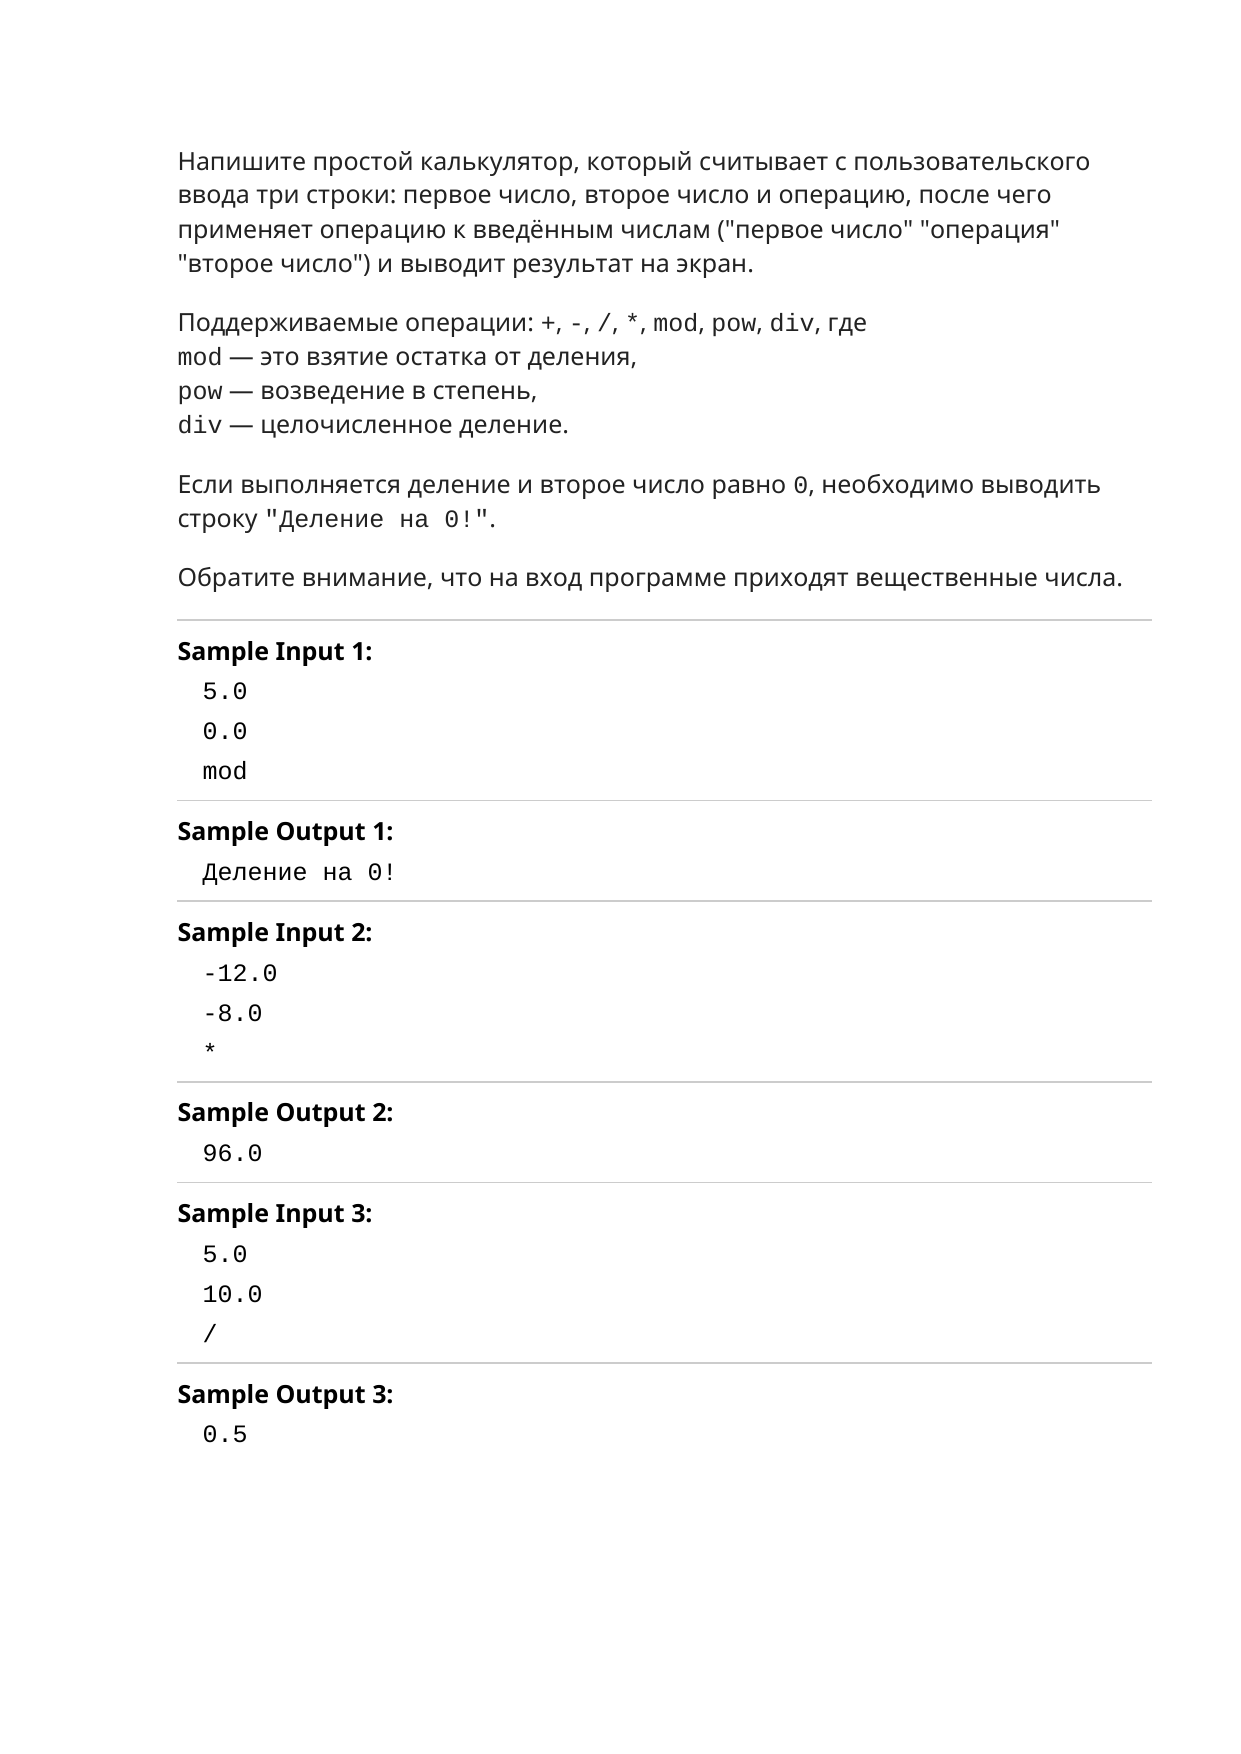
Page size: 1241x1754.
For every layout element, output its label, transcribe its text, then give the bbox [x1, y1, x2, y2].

text Поддерживаемые операции: +, -, /, *, mod, pow, div, где mod — это взятие остатка от деления, pow — возведение в степень, div — целочисленное деление. [177, 304, 1152, 441]
text Напишите простой калькулятор, который считывает с пользовательского ввода три строки: первое число, второе число и операцию, после чего применяет операцию к введённым числам ("первое число" "операция" "второе число") и выводит результат на экран. [177, 143, 1152, 279]
text Sample Output 1: [177, 801, 1152, 848]
text / [202, 1310, 1152, 1350]
text 0.0 [202, 707, 1152, 747]
text * [202, 1028, 1152, 1068]
text Sample Input 1: [177, 621, 1152, 667]
text 0.5 [202, 1410, 1152, 1450]
text 5.0 [202, 1230, 1152, 1270]
text 96.0 [202, 1129, 1152, 1169]
text Sample Output 2: [177, 1083, 1152, 1129]
text -12.0 [202, 948, 1152, 988]
text Если выполняется деление и второе число равно 0, необходимо выводить строку "Деление на 0!". [177, 466, 1152, 535]
text Sample Input 2: [177, 902, 1152, 948]
text Обратите внимание, что на вход программе приходят вещественные числа. [177, 560, 1152, 594]
text -8.0 [202, 988, 1152, 1028]
text Sample Input 3: [177, 1183, 1152, 1230]
text 5.0 [202, 667, 1152, 707]
text mod [202, 747, 1152, 787]
text 10.0 [202, 1270, 1152, 1310]
text Sample Output 3: [177, 1364, 1152, 1410]
text Деление на 0! [202, 848, 1152, 888]
